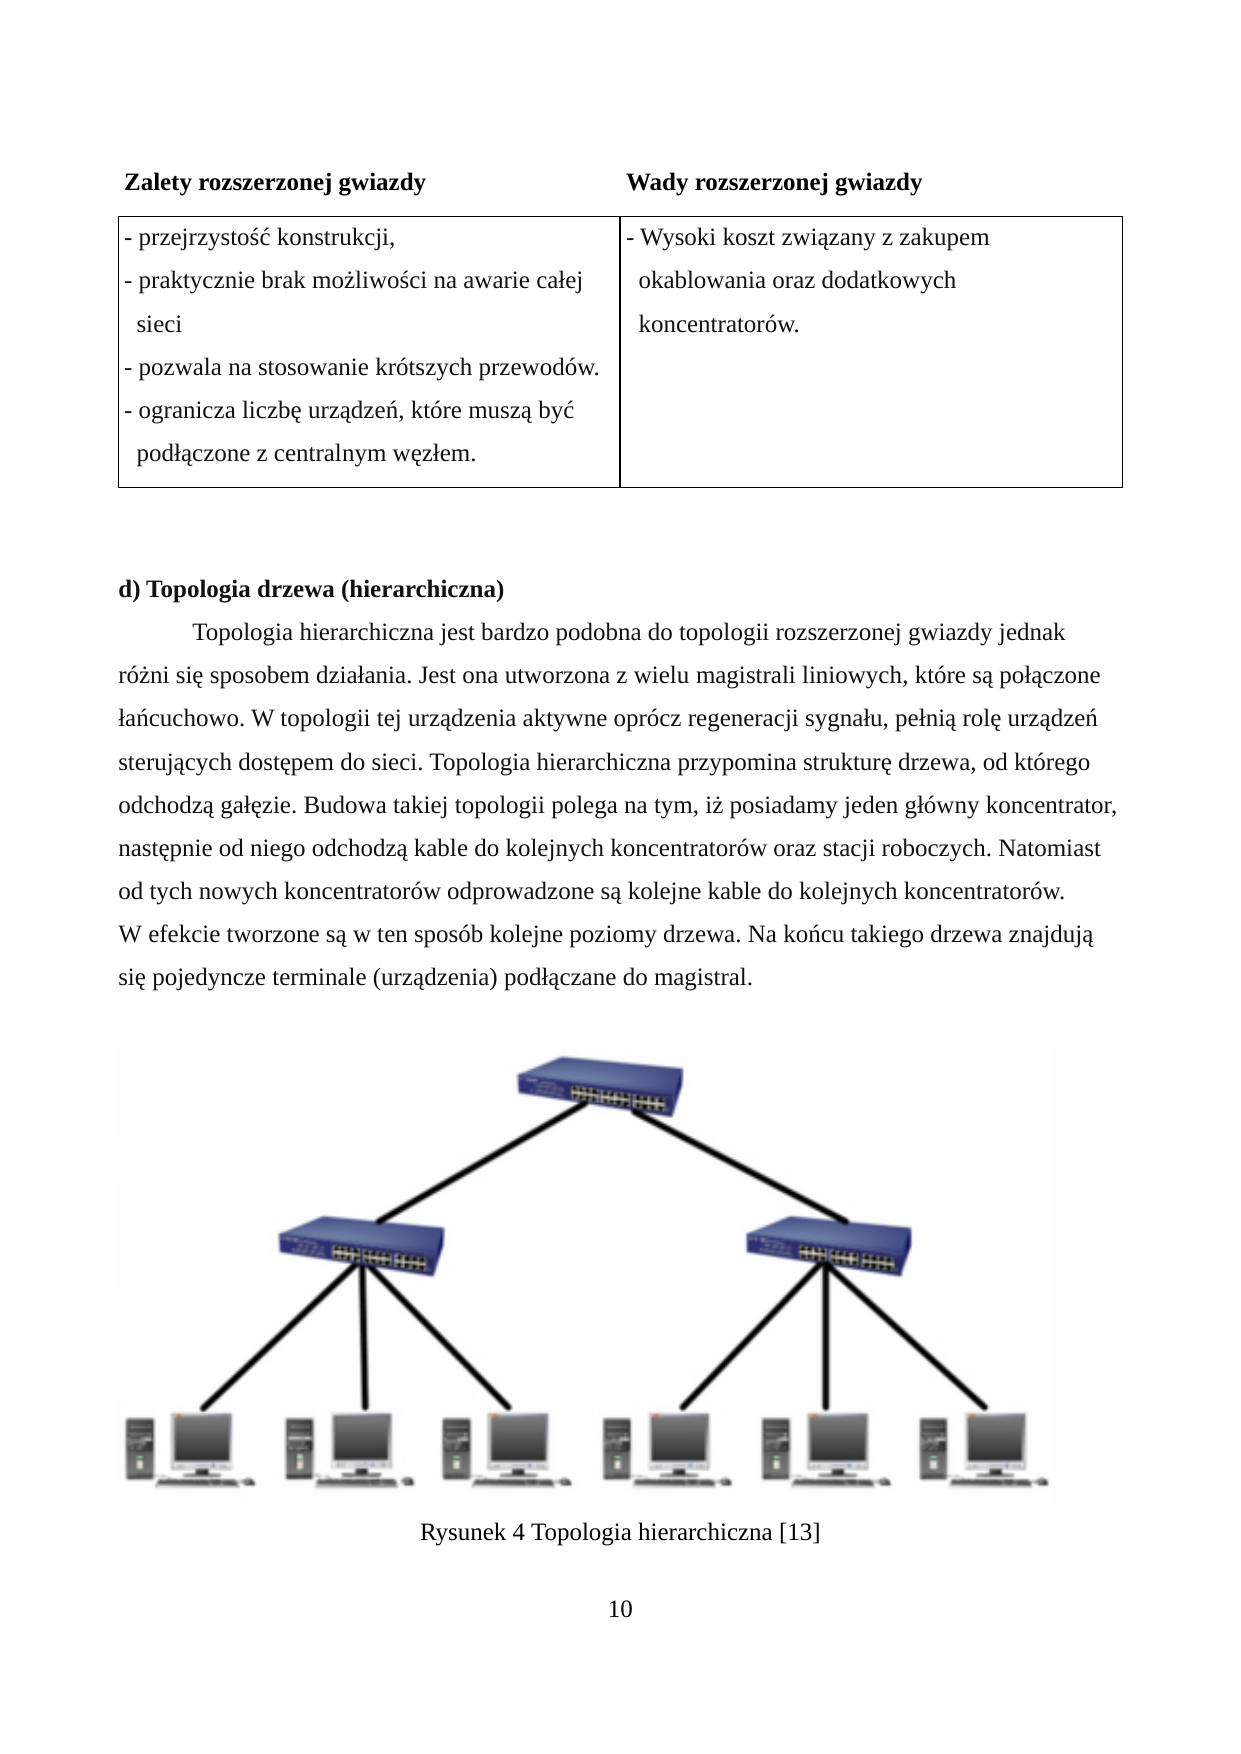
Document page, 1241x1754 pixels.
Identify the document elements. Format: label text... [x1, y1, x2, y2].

table_header - Wysoki koszt związany z zakupem okablowania oraz dodatkowych koncentratorów. [621, 217, 1122, 487]
text Rysunek 4 Topologia hierarchiczna [13] [118, 1517, 1122, 1545]
table_header - przejrzystość konstrukcji, - praktycznie brak możliwości na awarie całej sieci - pozwala na stosowanie krótszych przewodów. - ogranicza liczbę urządzeń, które muszą być podłączone z centralnym węzłem. [119, 217, 619, 487]
picture [118, 1048, 1065, 1503]
table_header Wady rozszerzonej gwiazdy [620, 161, 1122, 216]
table_header Zalety rozszerzonej gwiazdy [118, 161, 620, 216]
text d) Topologia drzewa (hierarchiczna) [118, 574, 1122, 603]
text Topologia hierarchiczna jest bardzo podobna do topologii rozszerzonej gwiazdy jednak różni się sposobem działania. Jest ona utworzona z wielu magistrali liniowych, które są połączone łańcuchowo. W topologii tej urządzenia aktywne oprócz regeneracji sygnału, pełnią rolę urządzeń sterujących dostępem do sieci. Topologia hierarchiczna przypomina strukturę drzewa, od którego odchodzą gałęzie. Budowa takiej topologii polega na tym, iż posiadamy jeden główny koncentrator, następnie od niego odchodzą kable do kolejnych koncentratorów oraz stacji roboczych. Natomiast od tych nowych koncentratorów odprowadzone są kolejne kable do kolejnych koncentratorów. W efekcie tworzone są w ten sposób kolejne poziomy drzewa. Na końcu takiego drzewa znajdują się pojedyncze terminale (urządzenia) podłączane do magistral. [118, 617, 1122, 991]
